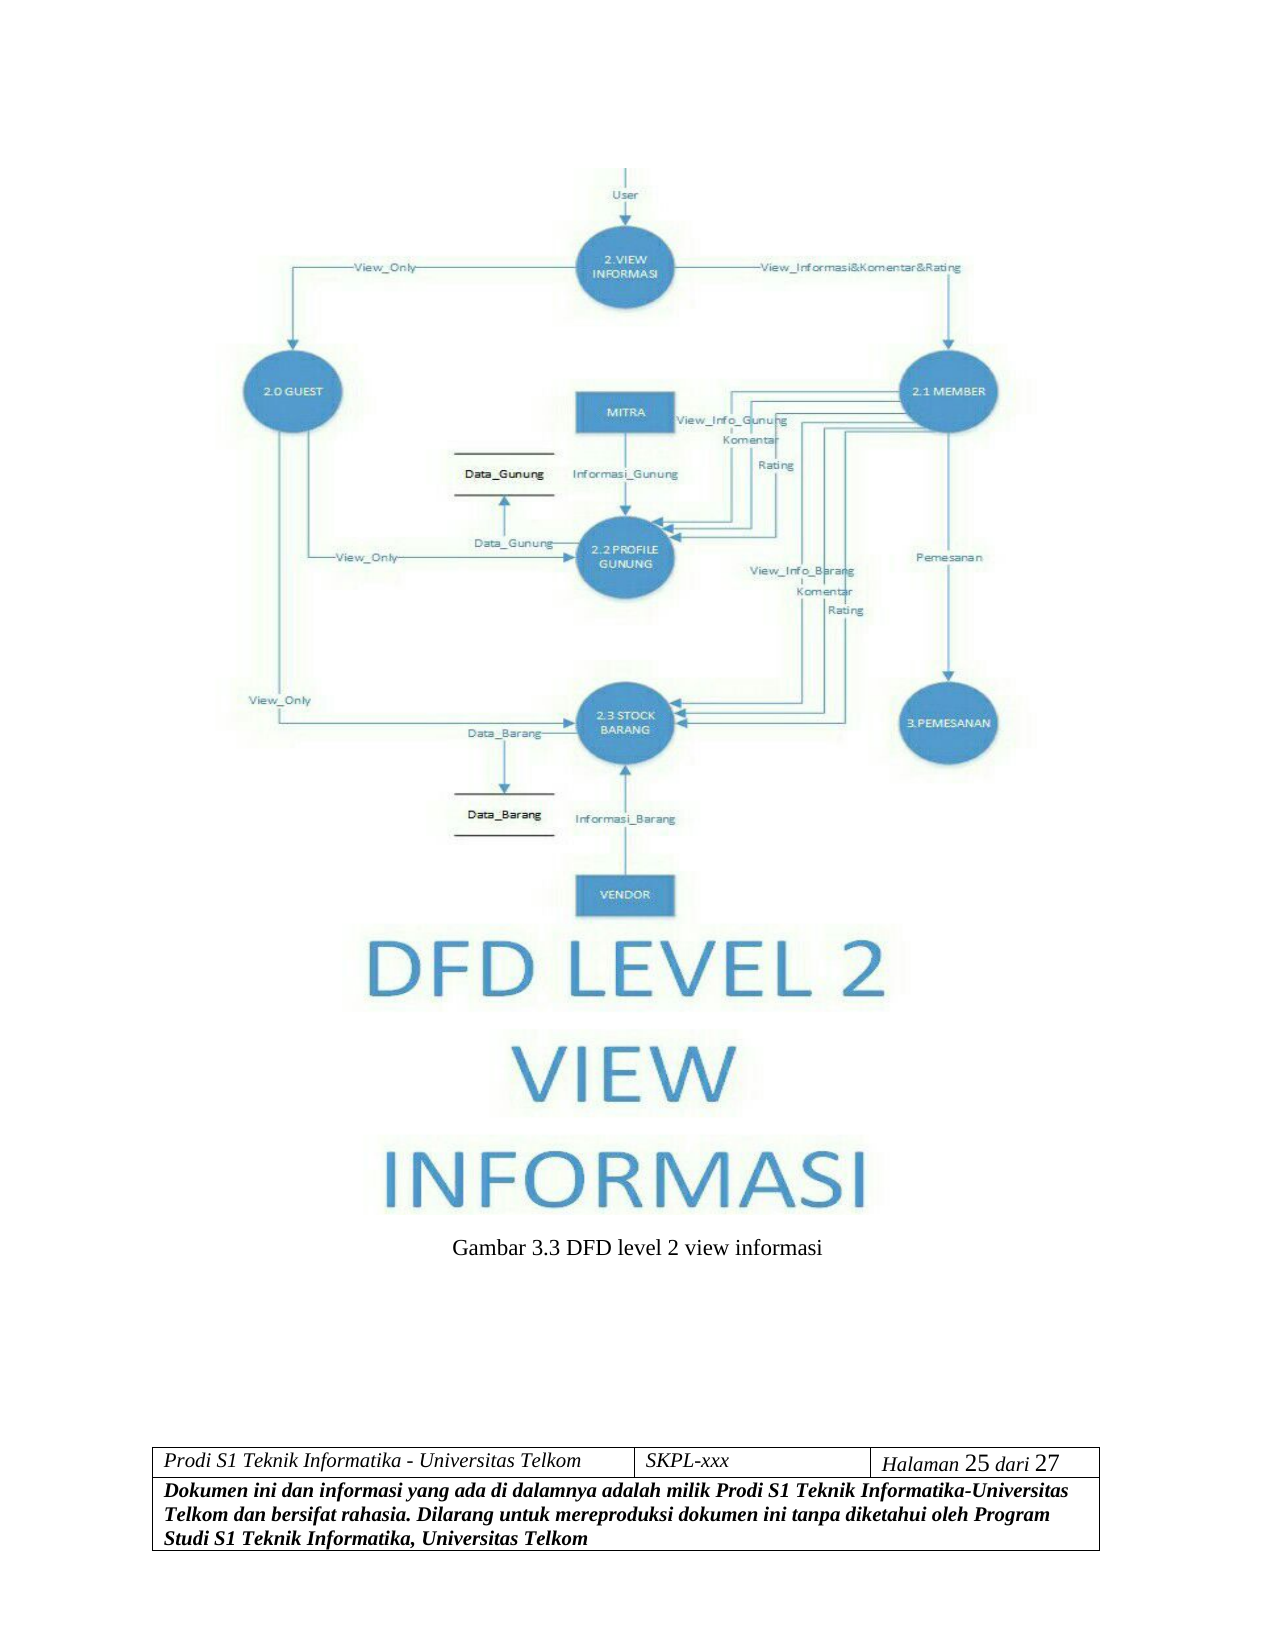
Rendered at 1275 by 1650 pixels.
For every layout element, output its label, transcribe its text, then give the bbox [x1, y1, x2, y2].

picture [153, 168, 1129, 1215]
